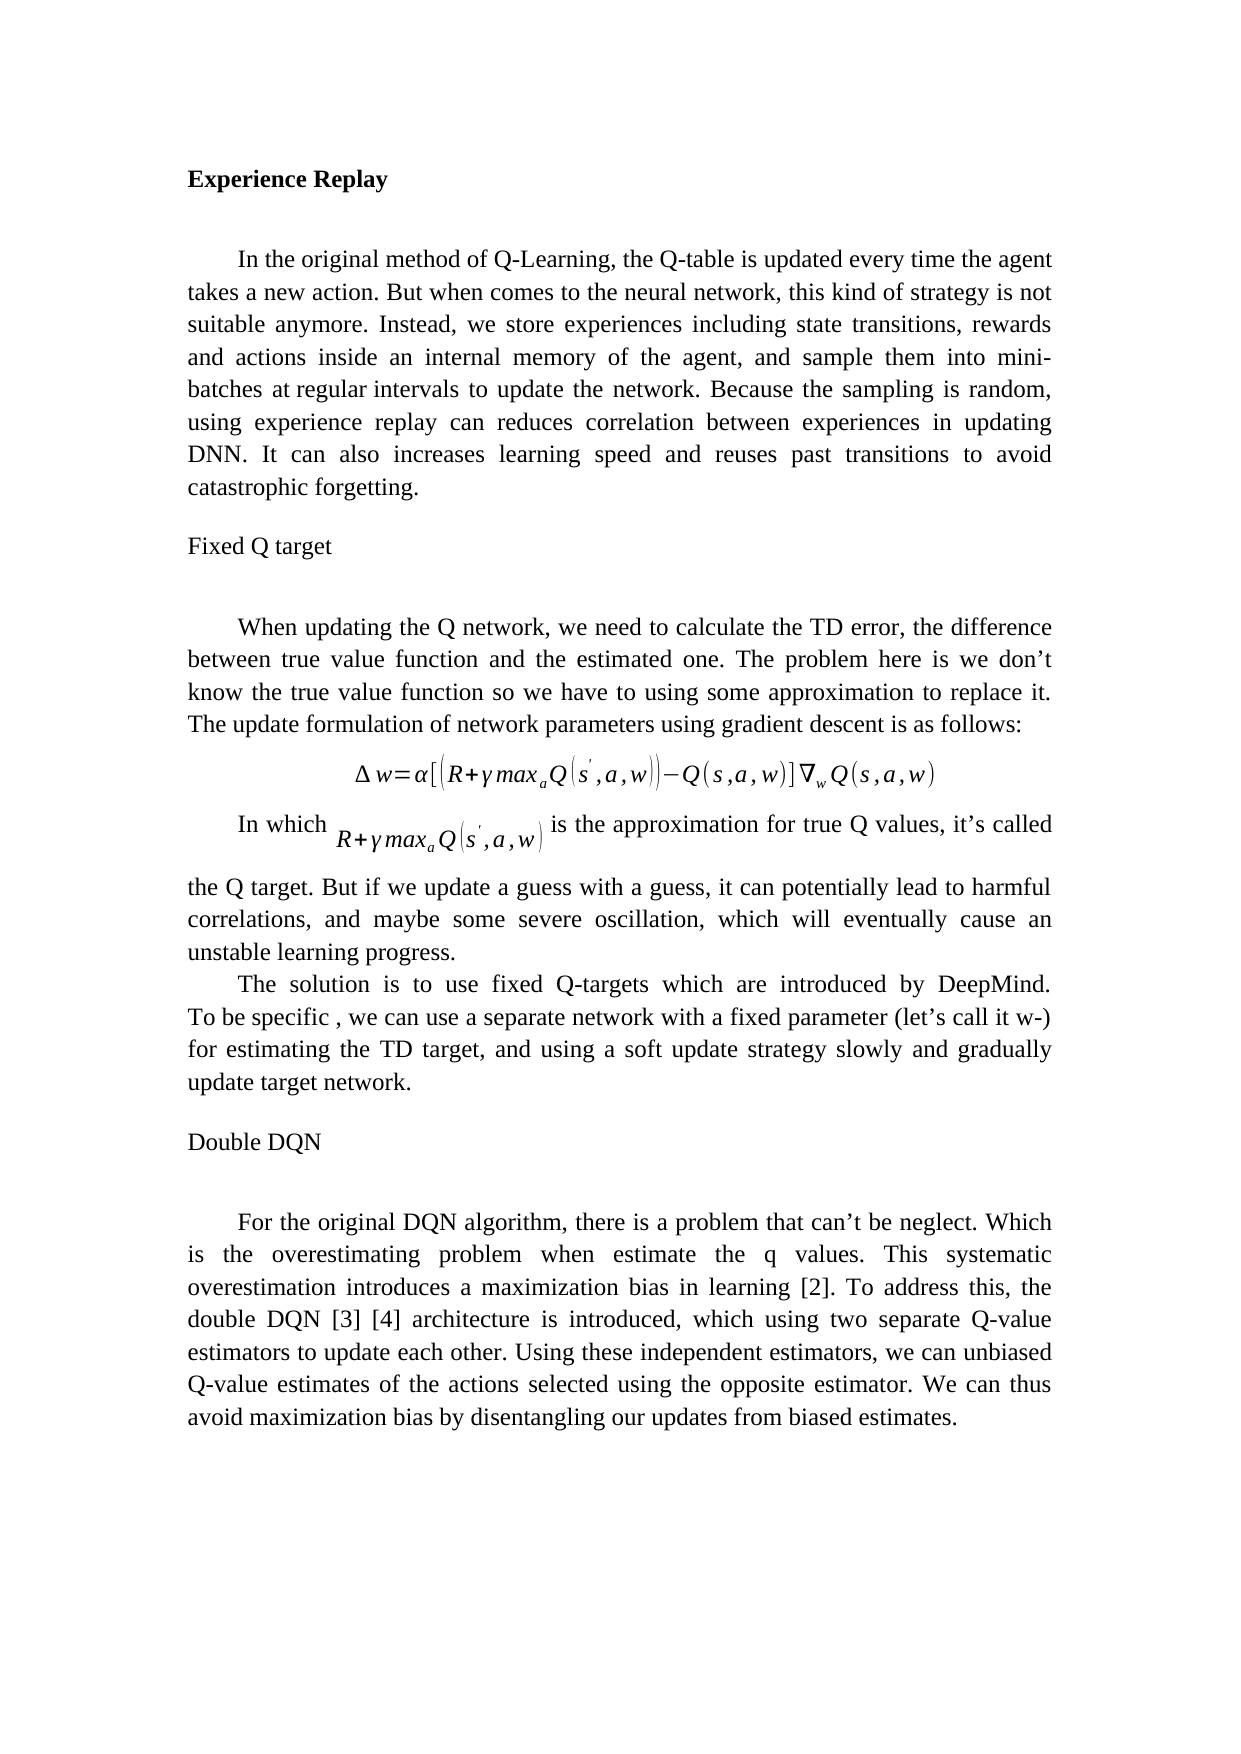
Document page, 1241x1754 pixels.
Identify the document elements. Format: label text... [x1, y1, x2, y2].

subtitle Fixed Q target [187, 529, 1053, 562]
subtitle Double DQN [187, 1125, 1053, 1157]
text When updating the Q network, we need to calculate the TD error, the difference between true value function and the estimated one. The problem here is we don’t know the true value function so we have to using some approximation to replace it. The update formulation of network parameters using gradient descent is as follows: [187, 610, 1053, 740]
text The solution is to use fixed Q-targets which are introduced by DeepMind. To be specific , we can use a separate network with a fixed parameter (let’s call it w-) for estimating the TD target, and using a soft update strategy slowly and gradually update target network. [187, 968, 1053, 1098]
text In which is the approximation for true Q values, it’s called the Q target. But if we update a guess with a guess, it can potentially lead to harmful correlations, and maybe some severe oscillation, which will eventually cause an unstable learning progress. [187, 805, 1053, 968]
text In the original method of Q-Learning, the Q-table is updated every time the agent takes a new action. But when comes to the neural network, this kind of strategy is not suitable anymore. Instead, we store experiences including state transitions, rewards and actions inside an internal memory of the agent, and sample them into mini-batches at regular intervals to update the network. Because the sampling is random, using experience replay can reduces correlation between experiences in updating DNN. It can also increases learning speed and reuses past transitions to avoid catastrophic forgetting. [187, 242, 1053, 502]
subtitle Experience Replay [187, 162, 1053, 194]
text For the original DQN algorithm, there is a problem that can’t be neglect. Which is the overestimating problem when estimate the q values. This systematic overestimation introduces a maximization bias in learning [2]. To address this, the double DQN [3] [4] architecture is introduced, which using two separate Q-value estimators to update each other. Using these independent estimators, we can unbiased Q-value estimates of the actions selected using the opposite estimator. We can thus avoid maximization bias by disentangling our updates from biased estimates. [187, 1205, 1053, 1433]
